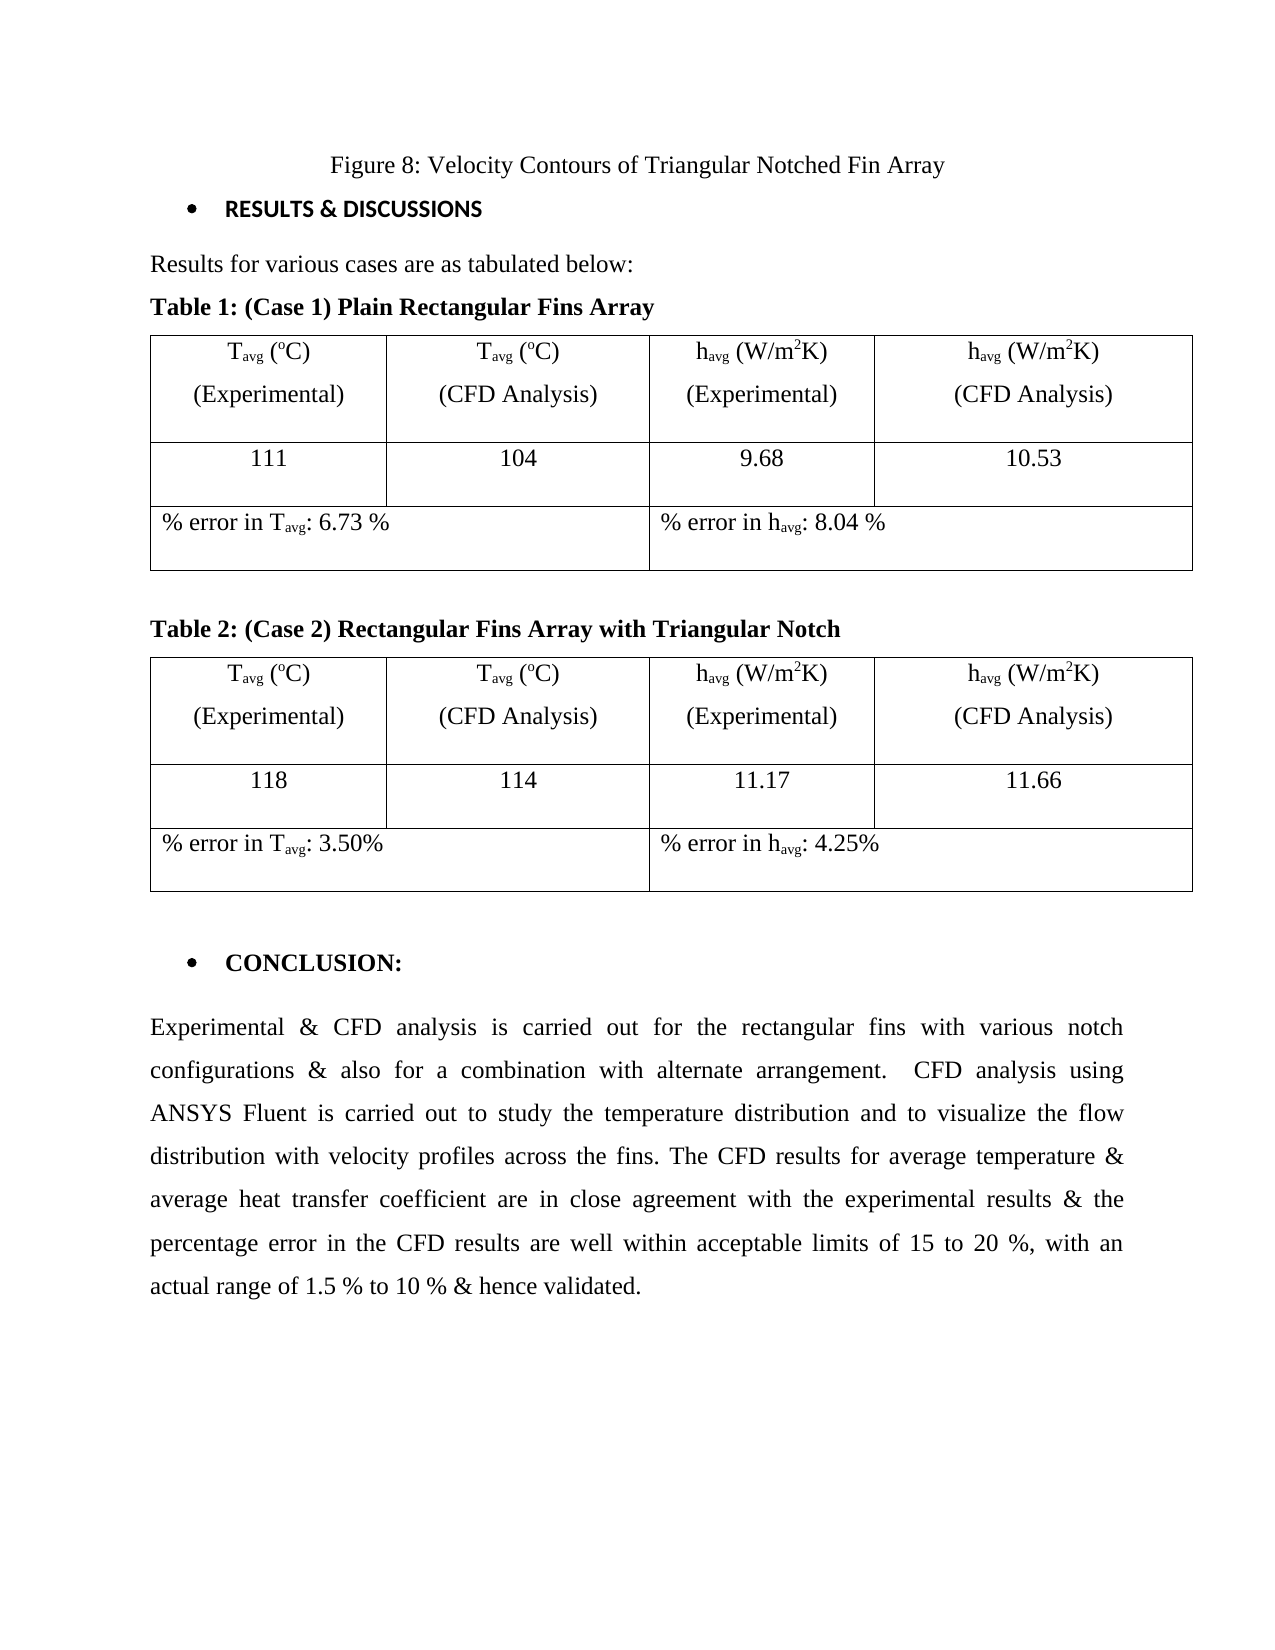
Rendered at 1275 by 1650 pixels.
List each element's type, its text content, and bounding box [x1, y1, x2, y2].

text Figure 8: Velocity Contours of Triangular Notched Fin Array [150, 150, 1125, 179]
table_header havg (W/m2K) (CFD Analysis) [875, 336, 1192, 442]
table_cell 11.66 [875, 765, 1192, 827]
table_cell 10.53 [875, 443, 1192, 506]
table_header Tavg (oC) (CFD Analysis) [387, 658, 649, 764]
list RESULTS & DISCUSSIONS [187, 193, 1125, 224]
table_header Tavg (oC) (CFD Analysis) [387, 336, 649, 442]
list CONCLUSION: [187, 948, 1125, 977]
table_cell 111 [151, 443, 386, 506]
text Table 1: (Case 1) Plain Rectangular Fins Array [150, 292, 1125, 321]
table_header havg (W/m2K) (Experimental) [650, 658, 874, 764]
text Experimental & CFD analysis is carried out for the rectangular fins with various notch configurations & also for a combination with alternate arrangement. CFD analysis using ANSYS Fluent is carried out to study the temperature distribution and to visualize the flow distribution with velocity profiles across the fins. The CFD results for average temperature & average heat transfer coefficient are in close agreement with the experimental results & the percentage error in the CFD results are well within acceptable limits of 15 to 20 %, with an actual range of 1.5 % to 10 % & hence validated. [150, 1012, 1125, 1299]
table_cell 9.68 [650, 443, 874, 506]
text Results for various cases are as tabulated below: [150, 249, 1125, 278]
table_cell % error in havg: 8.04 % [650, 507, 1192, 569]
table_cell 104 [387, 443, 649, 506]
table_header Tavg (oC) (Experimental) [151, 336, 386, 442]
table_header havg (W/m2K) (CFD Analysis) [875, 658, 1192, 764]
table_cell 11.17 [650, 765, 874, 827]
table_header havg (W/m2K) (Experimental) [650, 336, 874, 442]
table_cell % error in havg: 4.25% [650, 829, 1192, 891]
table_header Tavg (oC) (Experimental) [151, 658, 386, 764]
table_cell 114 [387, 765, 649, 827]
table_cell % error in Tavg: 6.73 % [151, 507, 649, 569]
table_cell % error in Tavg: 3.50% [151, 829, 649, 891]
text Table 2: (Case 2) Rectangular Fins Array with Triangular Notch [150, 614, 1125, 642]
table_cell 118 [151, 765, 386, 827]
